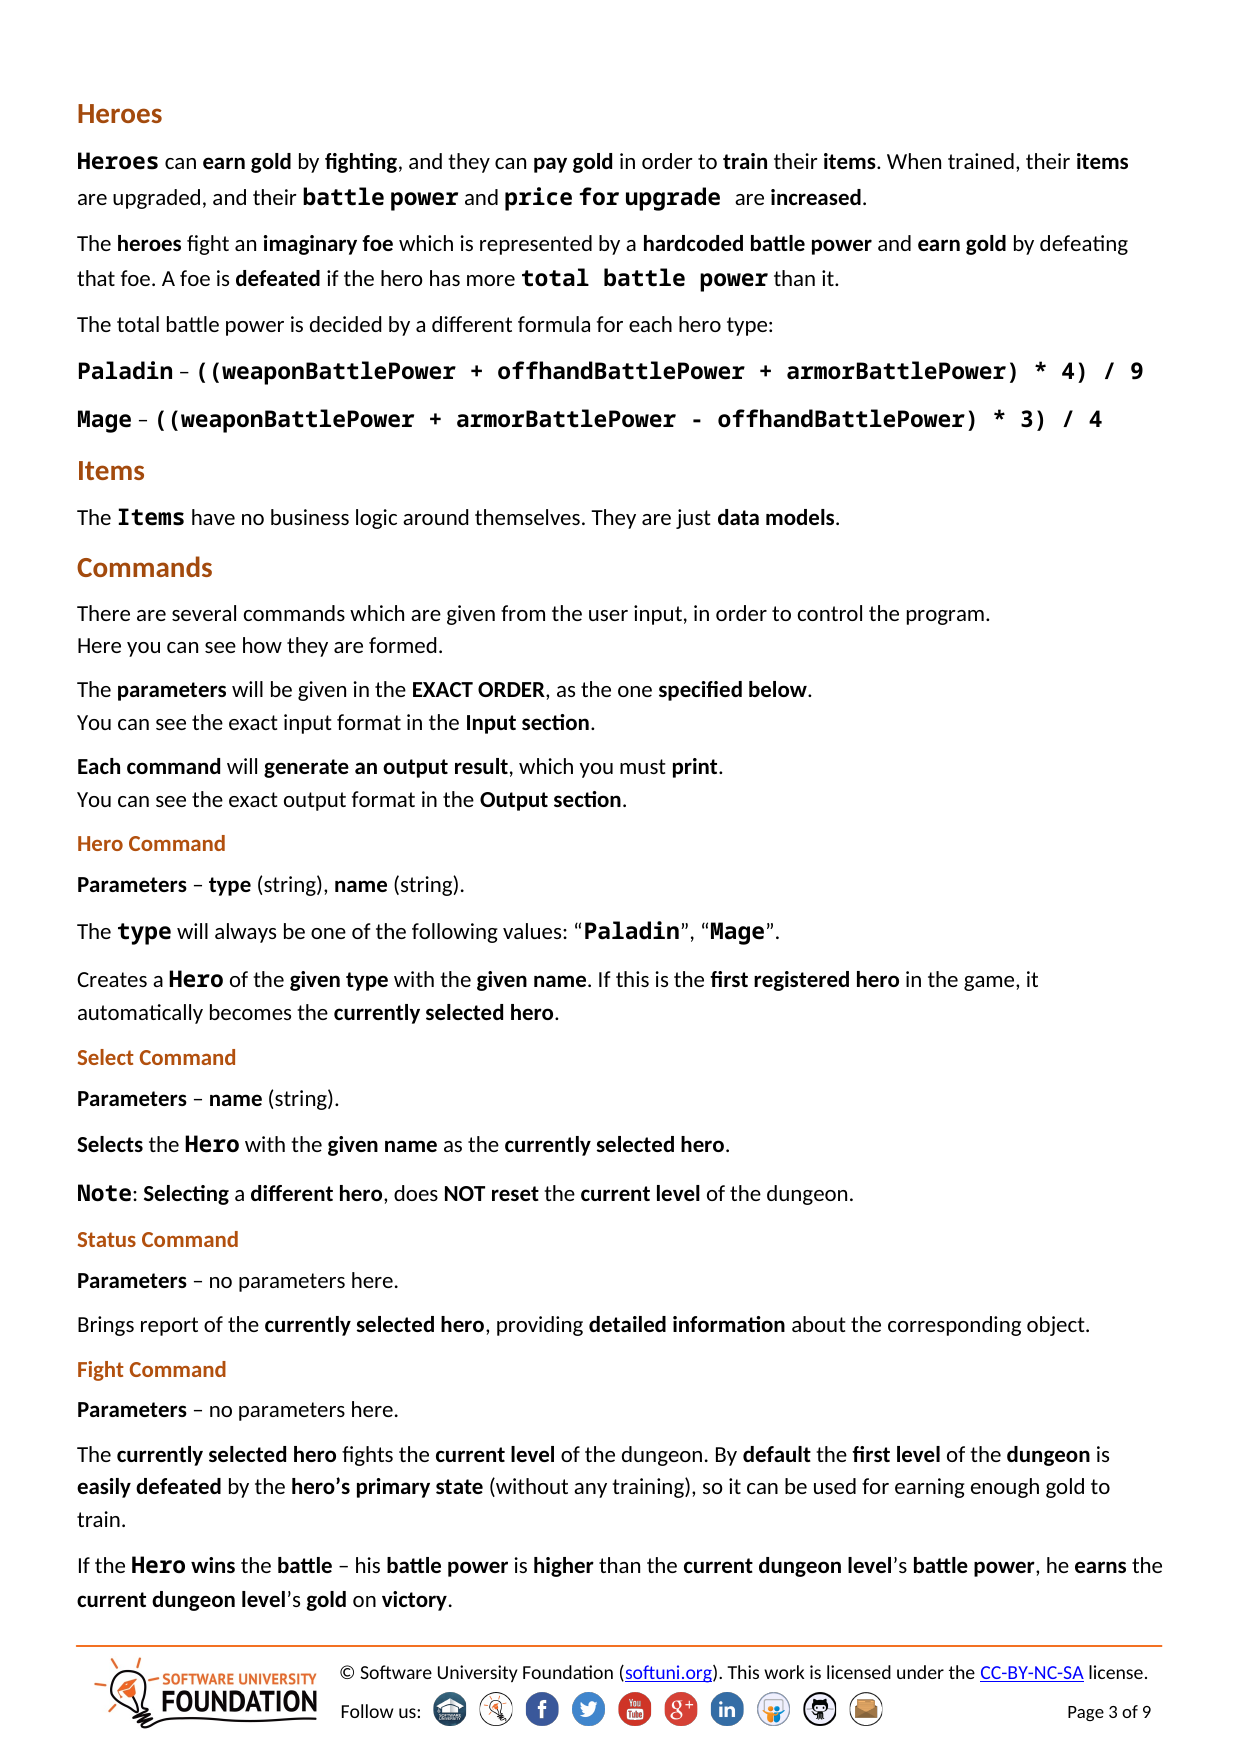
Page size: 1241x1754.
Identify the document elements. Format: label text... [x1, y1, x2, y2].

subtitle Fight Command [77, 1355, 1163, 1383]
picture [479, 1692, 513, 1726]
picture [757, 1692, 790, 1726]
text The heroes fight an imaginary foe which is represented by a hardcoded battle power and earn gold by defeating that foe. A foe is defeated if the hero has more total battle power than it. [77, 229, 1163, 293]
subtitle Status Command [77, 1225, 1163, 1253]
subtitle Select Command [77, 1043, 1163, 1071]
text Each command will generate an output result, which you must print. You can see the exact output format in the Output section. [77, 752, 1163, 813]
text There are several commands which are given from the user input, in order to control the program. Here you can see how they are formed. [77, 599, 1163, 659]
text The total battle power is decided by a different formula for each hero type: [77, 310, 1163, 338]
picture [803, 1692, 837, 1726]
subtitle Heroes [77, 95, 1163, 131]
picture [93, 1656, 317, 1729]
text Parameters – no parameters here. [77, 1266, 1163, 1294]
picture [710, 1692, 744, 1726]
subtitle Hero Command [77, 829, 1163, 857]
text The parameters will be given in the EXACT ORDER, as the one specified below. You can see the exact input format in the Input section. [77, 676, 1163, 736]
text Parameters – name (string). [77, 1084, 1163, 1112]
picture [664, 1692, 698, 1726]
text The currently selected hero fights the current level of the dungeon. By default the first level of the dungeon is easily defeated by the hero’s primary state (without any training), so it can be used for earning enough gold to train. [77, 1440, 1163, 1533]
picture [433, 1692, 467, 1726]
picture [618, 1692, 652, 1726]
text Parameters – no parameters here. [77, 1396, 1163, 1424]
text Selects the Hero with the given name as the currently selected hero. [77, 1128, 1163, 1159]
text Brings report of the currently selected hero, providing detailed information about the corresponding object. [77, 1310, 1163, 1338]
subtitle Commands [77, 549, 1163, 585]
text Paladin – ((weaponBattlePower + offhandBattlePower + armorBattlePower) * 4) / 9 [77, 355, 1163, 386]
text Note: Selecting a different hero, does NOT reset the current level of the dungeon. [77, 1177, 1163, 1208]
picture [849, 1692, 883, 1726]
text The Items have no business logic around themselves. They are just data models. [77, 501, 1163, 532]
text Creates a Hero of the given type with the given name. If this is the first registered hero in the game, it automatically becomes the currently selected hero. [77, 963, 1163, 1026]
text Parameters – type (string), name (string). [77, 870, 1163, 898]
text The type will always be one of the following values: “Paladin”, “Mage”. [77, 914, 1163, 946]
picture [572, 1692, 605, 1726]
text Heroes can earn gold by fighting, and they can pay gold in order to train their items. When trained, their items are upgraded, and their battle power and price for upgrade are increased. [77, 145, 1163, 212]
text If the Hero wins the battle – his battle power is higher than the current dungeon level’s battle power, he earns the current dungeon level’s gold on victory. [77, 1549, 1163, 1613]
picture [525, 1692, 559, 1726]
subtitle Items [77, 452, 1163, 487]
text Mage – ((weaponBattlePower + armorBattlePower - offhandBattlePower) * 3) / 4 [77, 403, 1163, 434]
